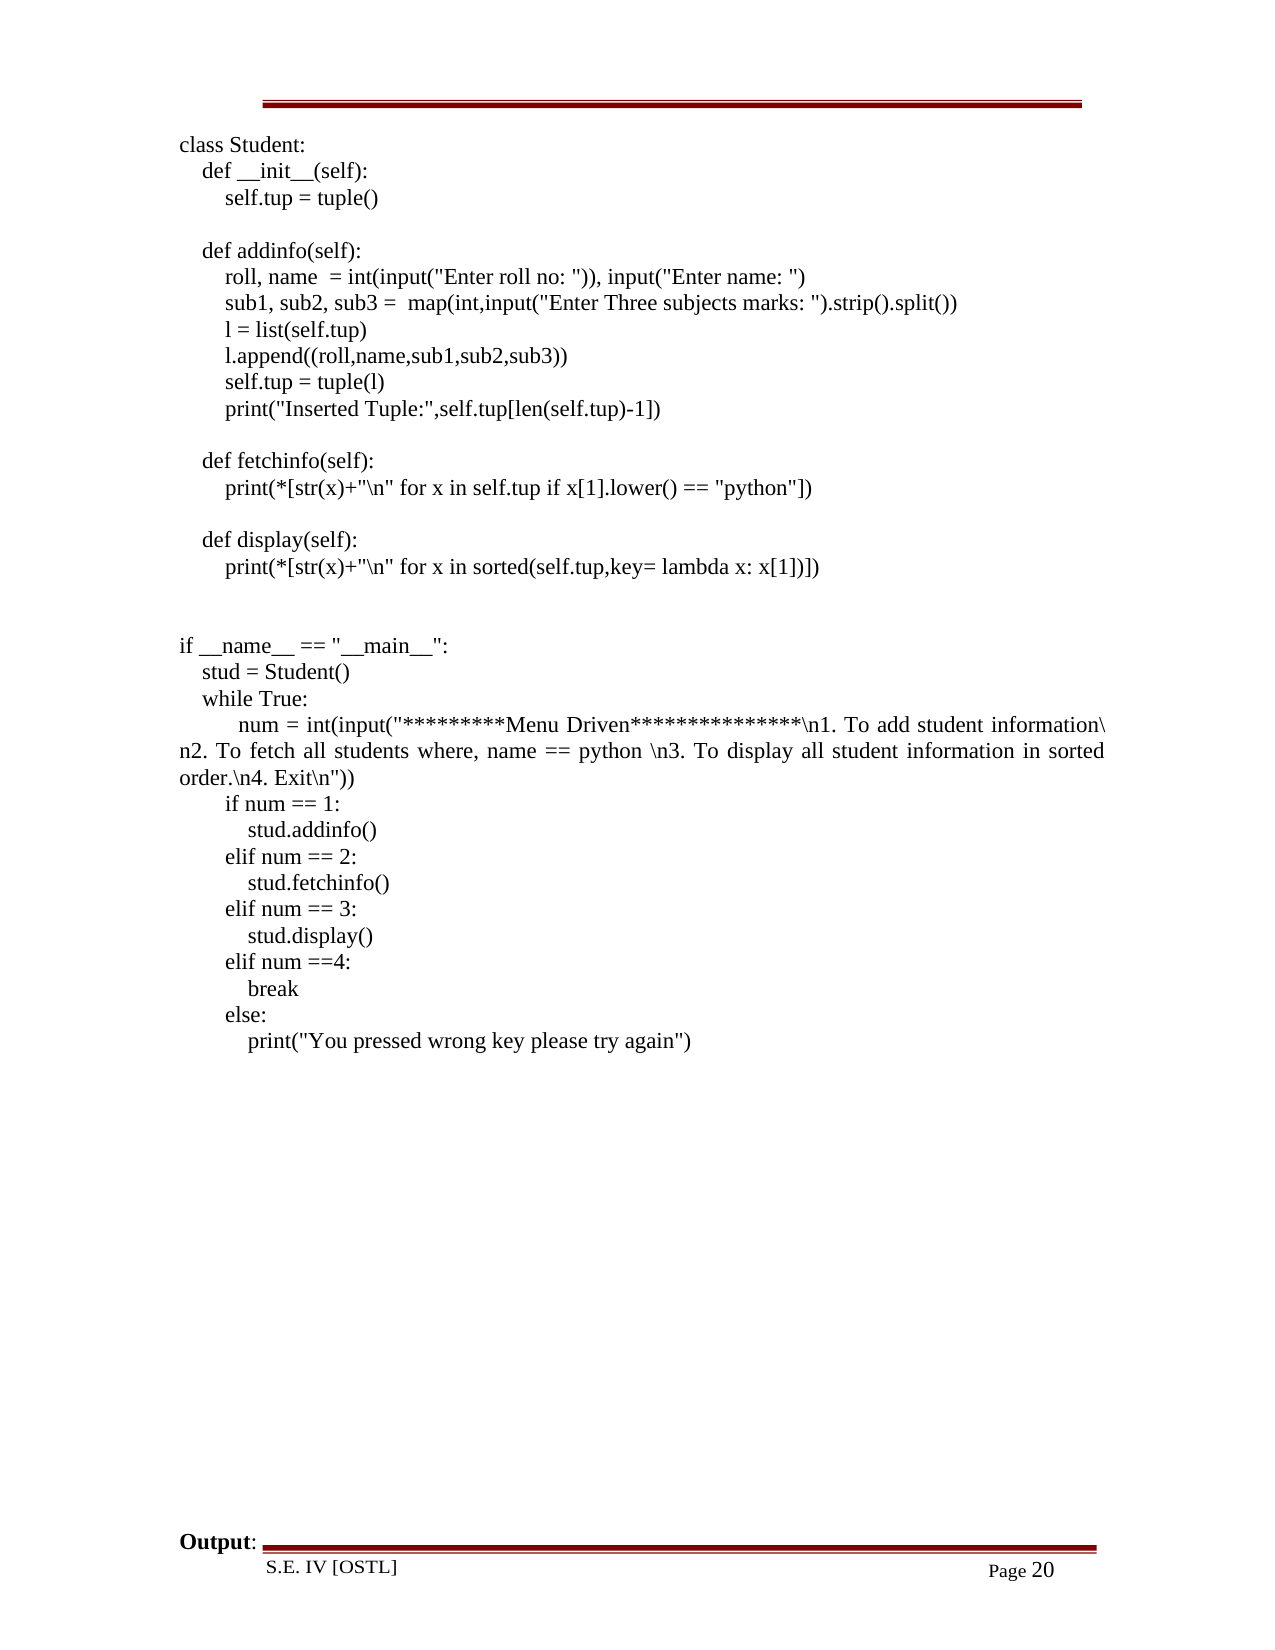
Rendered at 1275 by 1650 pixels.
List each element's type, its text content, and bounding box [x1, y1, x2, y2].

text class Student: [179, 131, 1106, 158]
text Output: [179, 1528, 1106, 1554]
text if num == 1: [179, 790, 1106, 816]
text stud.display() [179, 922, 1106, 948]
text sub1, sub2, sub3 = map(int,input("Enter Three subjects marks: ").strip().split()) [179, 289, 1106, 316]
text roll, name = int(input("Enter roll no: ")), input("Enter name: ") [179, 263, 1106, 289]
text if __name__ == "__main__": [179, 632, 1106, 658]
text def fetchinfo(self): [179, 447, 1106, 474]
text def addinfo(self): [179, 237, 1106, 263]
text l = list(self.tup) [179, 316, 1106, 342]
text elif num == 2: [179, 843, 1106, 869]
text def __init__(self): [179, 158, 1106, 184]
text def display(self): [179, 527, 1106, 553]
text print(*[str(x)+"\n" for x in self.tup if x[1].lower() == "python"]) [179, 474, 1106, 500]
text self.tup = tuple() [179, 184, 1106, 210]
text num = int(input("*********Menu Driven***************\n1. To add student information\n2. To fetch all students where, name == python \n3. To display all student information in sorted order.\n4. Exit\n")) [179, 711, 1106, 790]
text print(*[str(x)+"\n" for x in sorted(self.tup,key= lambda x: x[1])]) [179, 553, 1106, 579]
text l.append((roll,name,sub1,sub2,sub3)) [179, 342, 1106, 368]
text stud.fetchinfo() [179, 869, 1106, 896]
text print("You pressed wrong key please try again") [179, 1027, 1106, 1054]
text stud.addinfo() [179, 816, 1106, 843]
text self.tup = tuple(l) [179, 368, 1106, 395]
text elif num ==4: [179, 948, 1106, 974]
text print("Inserted Tuple:",self.tup[len(self.tup)-1]) [179, 395, 1106, 421]
text elif num == 3: [179, 896, 1106, 922]
text break [179, 974, 1106, 1001]
text stud = Student() [179, 658, 1106, 685]
text while True: [179, 685, 1106, 711]
text else: [179, 1001, 1106, 1027]
